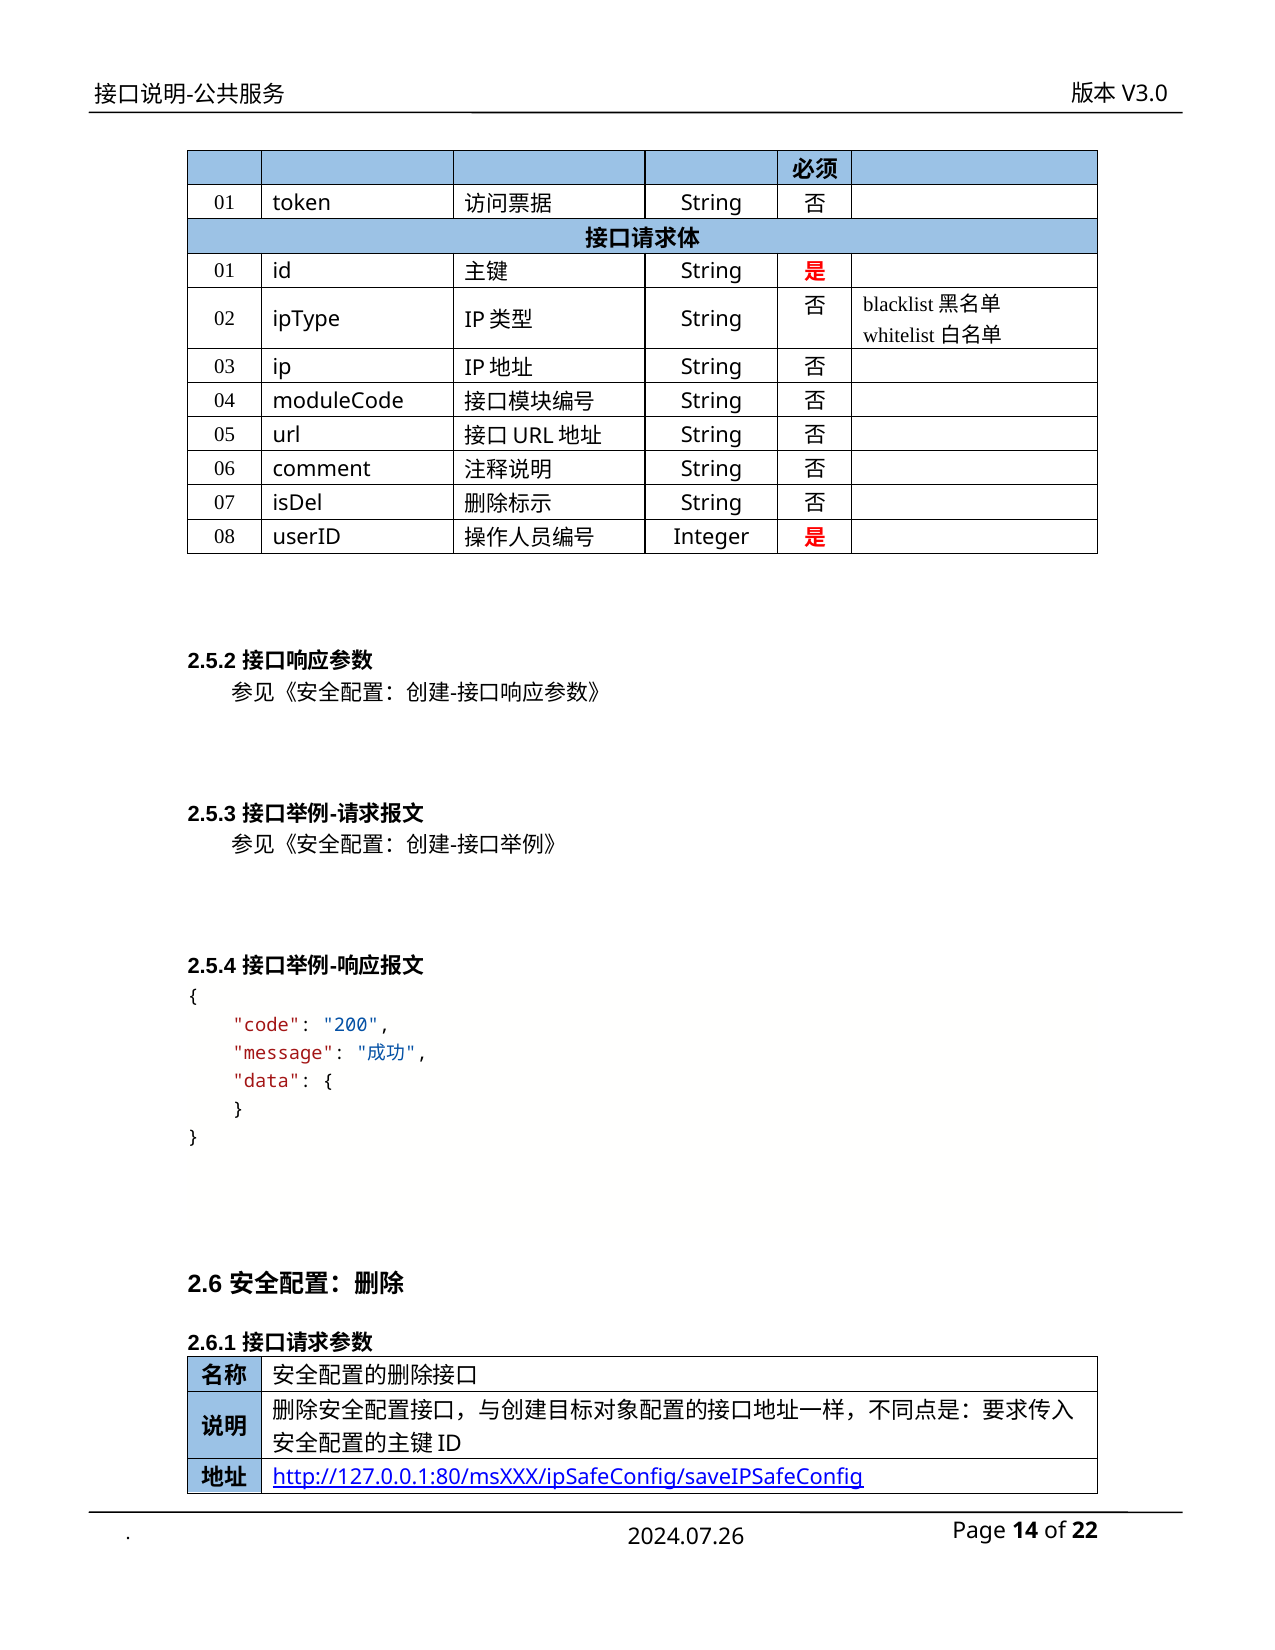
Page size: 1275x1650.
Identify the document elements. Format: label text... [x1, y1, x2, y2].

table_cell url [262, 417, 453, 450]
table_cell 删除安全配置接口，与创建目标对象配置的接口地址一样，不同点是：要求传入安全配置的主键ID [262, 1392, 1097, 1458]
table_cell String [646, 451, 777, 484]
table_cell 02 [188, 288, 261, 348]
table_cell [852, 383, 1097, 416]
table_cell 01 [188, 254, 261, 287]
table_cell 访问票据 [454, 185, 644, 218]
table_cell 否 [778, 485, 851, 518]
table_cell 接口模块编号 [454, 383, 644, 416]
table_cell String [646, 185, 777, 218]
text "data": { [187, 1064, 1098, 1093]
table_cell ip [262, 349, 453, 382]
subtitle 2.5.3 接口举例-请求报文 [187, 796, 1098, 827]
table_cell 08 [188, 520, 261, 552]
table_cell 04 [188, 383, 261, 416]
table_cell 05 [188, 417, 261, 450]
table_cell 是 [778, 520, 851, 552]
table_cell [852, 485, 1097, 518]
table_cell 07 [188, 485, 261, 518]
text 参见《安全配置：创建-接口举例》 [187, 827, 1098, 859]
table_cell 参数说明 [454, 151, 644, 184]
table_cell 说明 [188, 1392, 261, 1458]
table_cell String [646, 383, 777, 416]
table_cell String [646, 254, 777, 287]
table_cell 参数类型 [646, 151, 777, 184]
table_cell [852, 417, 1097, 450]
table_cell 操作人员编号 [454, 520, 644, 552]
table_cell 备注 [852, 151, 1097, 184]
table_cell [852, 185, 1097, 218]
table_cell IP地址 [454, 349, 644, 382]
table_cell 是 [778, 254, 851, 287]
table_cell [852, 520, 1097, 552]
table_cell blacklist 黑名单 whitelist 白名单 [852, 288, 1097, 348]
table_cell String [646, 485, 777, 518]
table_cell 否 [778, 185, 851, 218]
table_cell 序号 [188, 151, 261, 184]
table_cell http://127.0.0.1:80/msXXX/ipSafeConfig/saveIPSafeConfig [262, 1459, 1097, 1492]
subtitle 2.5.4 接口举例-响应报文 [187, 948, 1098, 980]
table_cell 地址 [188, 1459, 261, 1492]
text } [187, 1121, 1098, 1149]
table_cell 否 [778, 451, 851, 484]
table_cell 接口请求体 [188, 219, 1097, 253]
table_cell 否 [778, 349, 851, 382]
table_cell ipType [262, 288, 453, 348]
table_cell [852, 254, 1097, 287]
table_cell 接口URL地址 [454, 417, 644, 450]
table_cell comment [262, 451, 453, 484]
subtitle 2.5.2 接口响应参数 [187, 643, 1098, 674]
table_cell 否 [778, 417, 851, 450]
table_cell Integer [646, 520, 777, 552]
text 参见《安全配置：创建-接口响应参数》 [187, 674, 1098, 706]
table_cell 01 [188, 185, 261, 218]
subtitle 2.6.1 接口请求参数 [187, 1324, 1098, 1356]
table_cell moduleCode [262, 383, 453, 416]
table_cell 06 [188, 451, 261, 484]
table_cell [852, 349, 1097, 382]
text { [187, 980, 1098, 1008]
table_cell 是否必须 [778, 151, 851, 184]
table_cell isDel [262, 485, 453, 518]
table_header 名称 [188, 1357, 261, 1391]
table_cell 注释说明 [454, 451, 644, 484]
table_header 安全配置的删除接口 [262, 1357, 1097, 1391]
text } [187, 1093, 1098, 1121]
table_cell token [262, 185, 453, 218]
table_cell String [646, 288, 777, 348]
table_cell String [646, 349, 777, 382]
table_cell String [646, 417, 777, 450]
table_cell id [262, 254, 453, 287]
table_cell userID [262, 520, 453, 552]
table_cell 否 [778, 383, 851, 416]
subtitle 2.6 安全配置：删除 [187, 1263, 1098, 1299]
table_cell 否 [778, 288, 851, 348]
table_cell 03 [188, 349, 261, 382]
table_cell [852, 451, 1097, 484]
text "message": "成功", [187, 1036, 1098, 1064]
table_cell IP类型 [454, 288, 644, 348]
table_cell 参数名称 [262, 151, 453, 184]
text "code": "200", [187, 1008, 1098, 1036]
table_cell 主键 [454, 254, 644, 287]
table_cell 删除标示 [454, 485, 644, 518]
